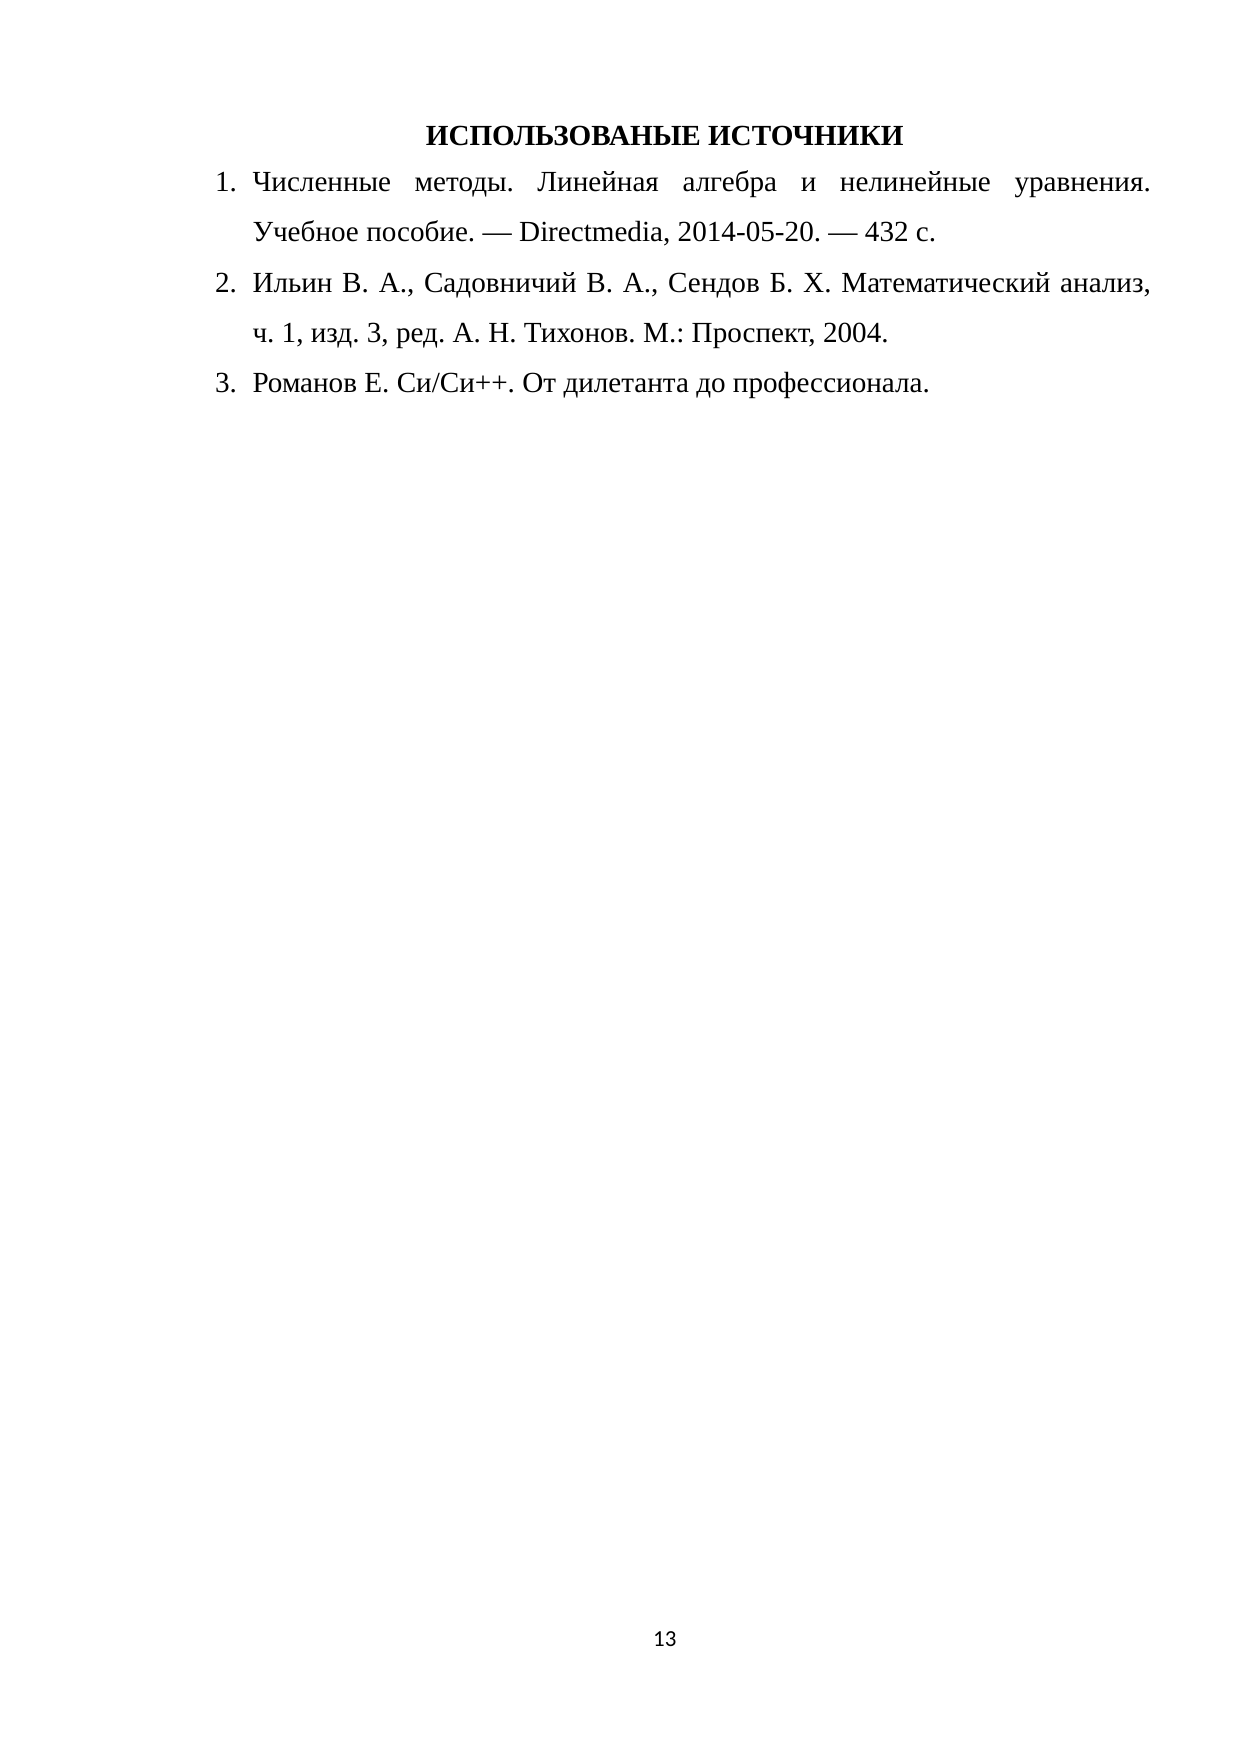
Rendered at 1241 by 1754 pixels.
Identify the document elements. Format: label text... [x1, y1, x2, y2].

subtitle Использованые источники [177, 118, 1152, 152]
list Романов Е. Си/Си++. От дилетанта до профессионала. [215, 365, 1152, 399]
list Численные методы. Линейная алгебра и нелинейные уравнения. Учебное пособие. — Directmedia, 2014-05-20. — 432 с. [215, 164, 1152, 248]
list Ильин В. А., Садовничий В. А., Сендов Б. Х. Математический анализ, ч. 1, изд. 3, ред. А. Н. Тихонов. М.: Проспект, 2004. [215, 265, 1152, 348]
